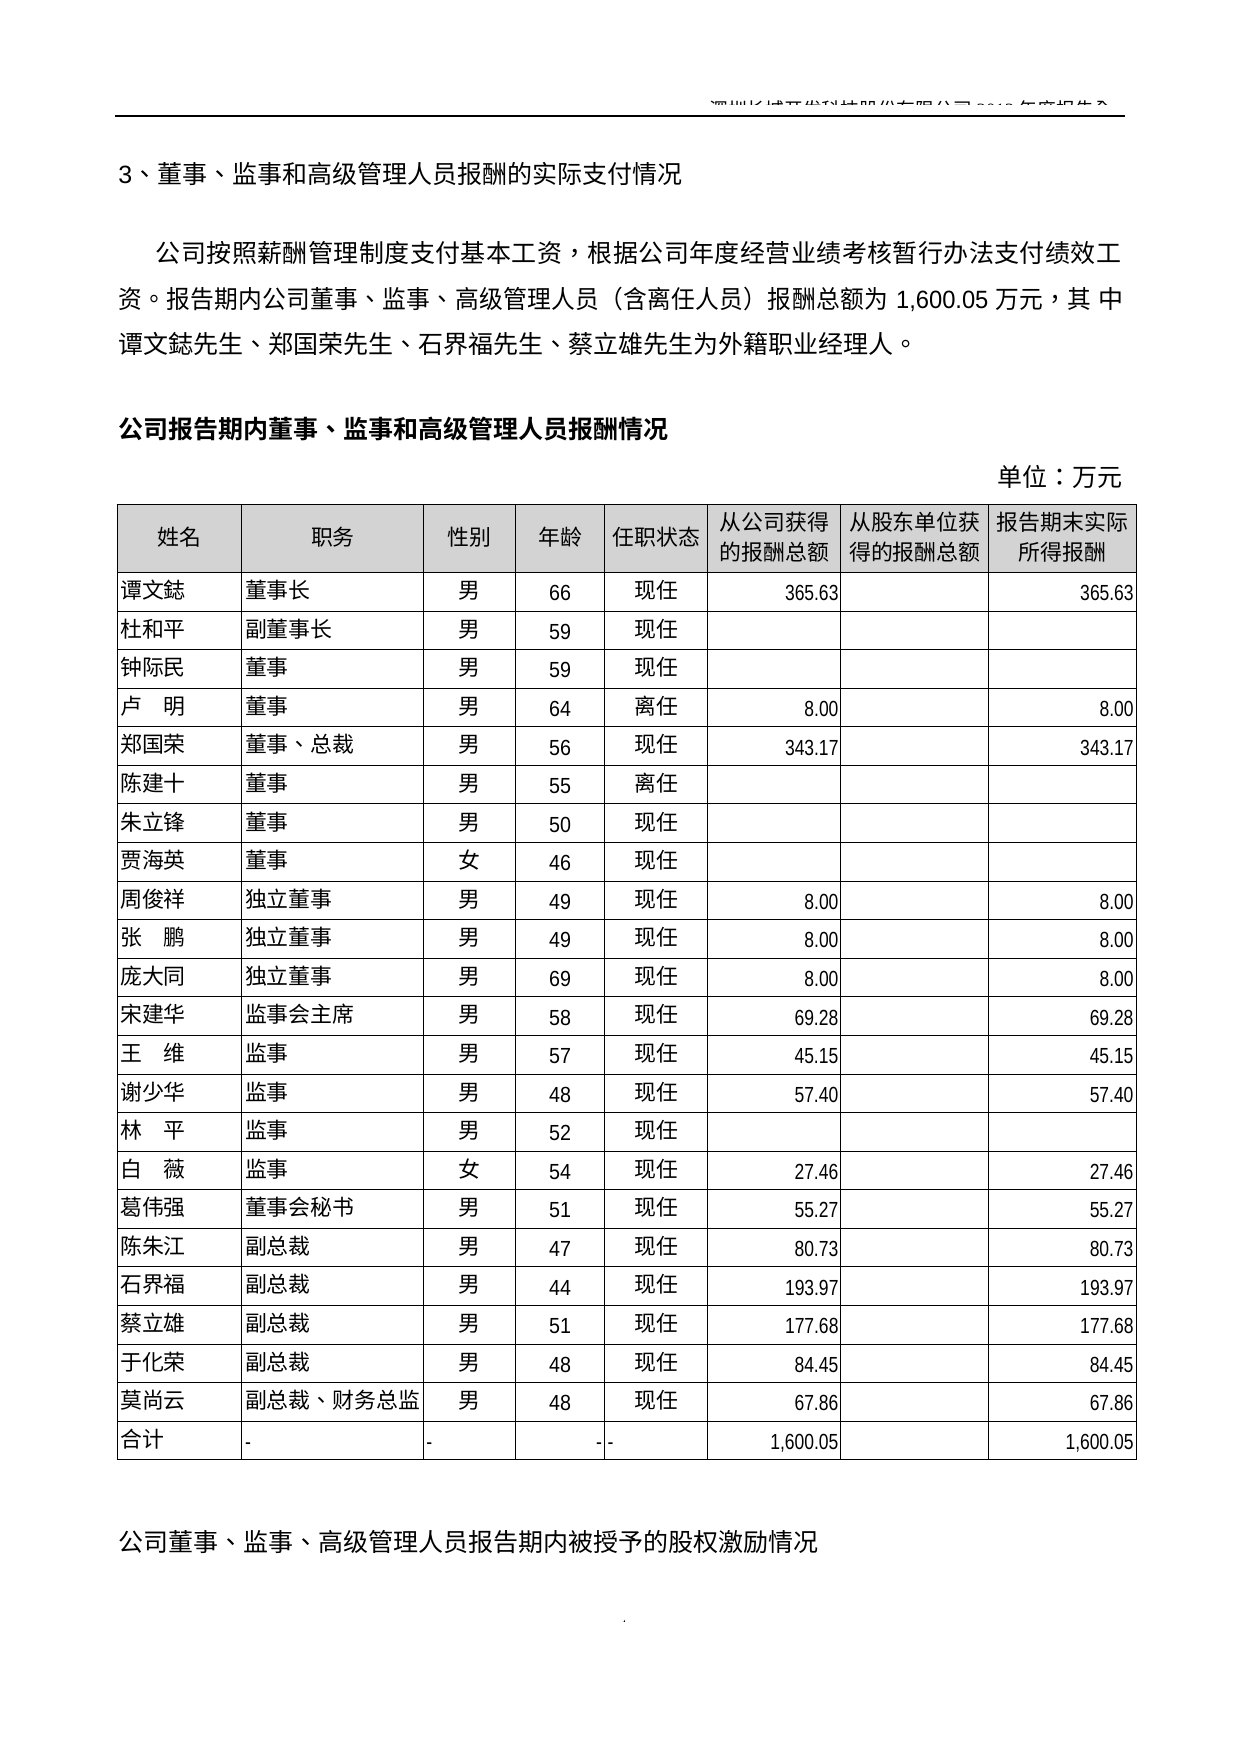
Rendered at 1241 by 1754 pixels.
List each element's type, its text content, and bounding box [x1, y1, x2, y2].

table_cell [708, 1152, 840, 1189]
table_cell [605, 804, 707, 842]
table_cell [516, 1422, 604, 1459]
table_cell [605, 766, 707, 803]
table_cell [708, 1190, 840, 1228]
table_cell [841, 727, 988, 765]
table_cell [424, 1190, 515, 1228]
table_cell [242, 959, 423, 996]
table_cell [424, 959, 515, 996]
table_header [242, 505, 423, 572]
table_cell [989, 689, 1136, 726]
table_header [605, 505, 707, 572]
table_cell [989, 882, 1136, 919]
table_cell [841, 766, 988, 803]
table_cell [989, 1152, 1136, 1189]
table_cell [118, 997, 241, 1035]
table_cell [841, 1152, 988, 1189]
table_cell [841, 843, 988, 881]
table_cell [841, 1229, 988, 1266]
subtitle 公司报告期内董事、监事和高级管理人员报酬情况 [118, 409, 1151, 446]
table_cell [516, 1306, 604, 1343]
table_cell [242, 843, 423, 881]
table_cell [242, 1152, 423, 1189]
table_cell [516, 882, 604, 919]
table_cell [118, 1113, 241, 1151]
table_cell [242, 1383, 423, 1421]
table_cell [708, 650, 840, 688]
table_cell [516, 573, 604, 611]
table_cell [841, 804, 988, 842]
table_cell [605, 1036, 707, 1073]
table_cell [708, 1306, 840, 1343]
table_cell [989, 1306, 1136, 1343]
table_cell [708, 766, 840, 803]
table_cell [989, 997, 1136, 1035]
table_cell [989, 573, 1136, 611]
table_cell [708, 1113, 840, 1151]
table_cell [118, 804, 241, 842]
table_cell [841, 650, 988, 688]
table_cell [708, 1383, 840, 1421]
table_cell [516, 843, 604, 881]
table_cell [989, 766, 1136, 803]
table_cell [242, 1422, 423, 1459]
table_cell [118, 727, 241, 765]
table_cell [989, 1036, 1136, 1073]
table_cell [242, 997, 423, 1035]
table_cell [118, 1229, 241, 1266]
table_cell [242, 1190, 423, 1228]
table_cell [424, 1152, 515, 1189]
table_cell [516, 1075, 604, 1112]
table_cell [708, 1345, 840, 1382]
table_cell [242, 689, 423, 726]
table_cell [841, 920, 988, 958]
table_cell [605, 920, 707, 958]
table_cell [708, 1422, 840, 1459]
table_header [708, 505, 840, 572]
text 公司董事、监事、高级管理人员报告期内被授予的股权激励情况 [118, 1524, 1151, 1558]
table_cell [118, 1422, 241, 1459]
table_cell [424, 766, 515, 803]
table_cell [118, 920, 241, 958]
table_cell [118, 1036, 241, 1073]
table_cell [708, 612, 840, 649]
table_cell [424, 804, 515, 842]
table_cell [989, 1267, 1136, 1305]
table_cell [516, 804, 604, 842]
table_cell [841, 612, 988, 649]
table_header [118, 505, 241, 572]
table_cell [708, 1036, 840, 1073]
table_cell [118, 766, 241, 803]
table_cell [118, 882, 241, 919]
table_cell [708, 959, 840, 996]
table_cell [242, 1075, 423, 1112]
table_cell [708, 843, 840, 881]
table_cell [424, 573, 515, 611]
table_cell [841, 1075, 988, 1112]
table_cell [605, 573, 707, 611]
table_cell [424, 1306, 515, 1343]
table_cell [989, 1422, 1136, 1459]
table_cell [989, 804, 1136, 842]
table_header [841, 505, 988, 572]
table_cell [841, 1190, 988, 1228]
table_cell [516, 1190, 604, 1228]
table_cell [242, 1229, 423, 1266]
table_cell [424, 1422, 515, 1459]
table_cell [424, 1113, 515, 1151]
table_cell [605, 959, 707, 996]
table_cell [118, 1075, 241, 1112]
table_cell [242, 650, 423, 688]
text 单位：万元 [102, 460, 1122, 494]
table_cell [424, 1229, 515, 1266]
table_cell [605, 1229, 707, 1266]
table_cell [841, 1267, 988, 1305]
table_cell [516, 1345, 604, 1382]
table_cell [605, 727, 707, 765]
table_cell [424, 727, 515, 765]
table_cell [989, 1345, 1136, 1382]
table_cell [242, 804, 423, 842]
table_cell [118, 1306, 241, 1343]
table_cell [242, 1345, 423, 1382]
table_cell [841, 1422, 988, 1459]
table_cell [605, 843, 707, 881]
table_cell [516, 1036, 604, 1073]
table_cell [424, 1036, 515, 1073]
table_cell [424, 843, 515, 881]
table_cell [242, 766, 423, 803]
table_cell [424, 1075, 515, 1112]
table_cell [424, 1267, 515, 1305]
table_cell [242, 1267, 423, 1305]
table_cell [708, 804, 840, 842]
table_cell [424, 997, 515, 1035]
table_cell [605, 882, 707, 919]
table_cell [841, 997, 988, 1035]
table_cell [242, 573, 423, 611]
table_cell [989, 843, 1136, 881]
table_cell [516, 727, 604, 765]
text 3、董事、监事和高级管理人员报酬的实际支付情况 [118, 157, 1151, 191]
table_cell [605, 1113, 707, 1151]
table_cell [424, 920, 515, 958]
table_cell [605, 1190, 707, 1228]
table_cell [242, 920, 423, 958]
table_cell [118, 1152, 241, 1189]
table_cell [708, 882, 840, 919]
text 公司按照薪酬管理制度支付基本工资，根据公司年度经营业绩考核暂行办法支付绩效工 资。报告期内公司董事、监事、高级管理人员（含离任人员）报酬总额为 1,600.05 万元，其 中谭文鋕先生、郑国荣先生、石界福先生、蔡立雄先生为外籍职业经理人。 [118, 235, 1123, 361]
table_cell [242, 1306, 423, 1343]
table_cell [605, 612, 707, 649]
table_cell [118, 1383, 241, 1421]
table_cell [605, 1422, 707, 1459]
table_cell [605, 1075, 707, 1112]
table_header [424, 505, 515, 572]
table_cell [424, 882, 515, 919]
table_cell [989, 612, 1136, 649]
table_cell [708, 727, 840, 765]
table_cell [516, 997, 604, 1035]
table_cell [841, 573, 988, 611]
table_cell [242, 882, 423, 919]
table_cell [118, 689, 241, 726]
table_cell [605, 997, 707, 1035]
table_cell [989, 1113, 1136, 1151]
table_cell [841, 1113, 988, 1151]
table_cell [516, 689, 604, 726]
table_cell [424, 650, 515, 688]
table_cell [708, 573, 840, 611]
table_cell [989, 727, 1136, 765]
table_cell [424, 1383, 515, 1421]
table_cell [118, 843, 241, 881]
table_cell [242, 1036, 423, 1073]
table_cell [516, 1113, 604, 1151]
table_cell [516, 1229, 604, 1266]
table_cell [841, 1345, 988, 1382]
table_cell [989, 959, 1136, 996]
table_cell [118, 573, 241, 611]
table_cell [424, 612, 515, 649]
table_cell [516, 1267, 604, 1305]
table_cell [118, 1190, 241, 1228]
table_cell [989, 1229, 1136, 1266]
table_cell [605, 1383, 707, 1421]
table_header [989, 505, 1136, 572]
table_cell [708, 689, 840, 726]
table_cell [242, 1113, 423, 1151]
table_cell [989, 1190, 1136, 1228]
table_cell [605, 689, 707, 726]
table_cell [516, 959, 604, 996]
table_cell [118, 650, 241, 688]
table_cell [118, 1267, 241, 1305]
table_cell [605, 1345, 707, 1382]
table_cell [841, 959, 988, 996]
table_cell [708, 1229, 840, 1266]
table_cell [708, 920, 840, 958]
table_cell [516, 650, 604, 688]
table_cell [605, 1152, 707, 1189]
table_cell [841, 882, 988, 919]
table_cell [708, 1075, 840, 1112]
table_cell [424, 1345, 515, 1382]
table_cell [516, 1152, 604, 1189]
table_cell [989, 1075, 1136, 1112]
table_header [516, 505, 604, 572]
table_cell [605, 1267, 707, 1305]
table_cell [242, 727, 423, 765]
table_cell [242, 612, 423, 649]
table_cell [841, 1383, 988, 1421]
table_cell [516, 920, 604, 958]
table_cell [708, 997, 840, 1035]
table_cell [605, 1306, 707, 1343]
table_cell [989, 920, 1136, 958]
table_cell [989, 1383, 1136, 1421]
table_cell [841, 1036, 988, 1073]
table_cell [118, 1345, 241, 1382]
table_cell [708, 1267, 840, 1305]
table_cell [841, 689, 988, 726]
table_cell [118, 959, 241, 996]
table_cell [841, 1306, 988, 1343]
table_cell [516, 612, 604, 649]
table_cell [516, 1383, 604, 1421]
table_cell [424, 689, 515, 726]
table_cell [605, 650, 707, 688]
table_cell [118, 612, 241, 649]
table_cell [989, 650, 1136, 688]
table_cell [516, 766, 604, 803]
